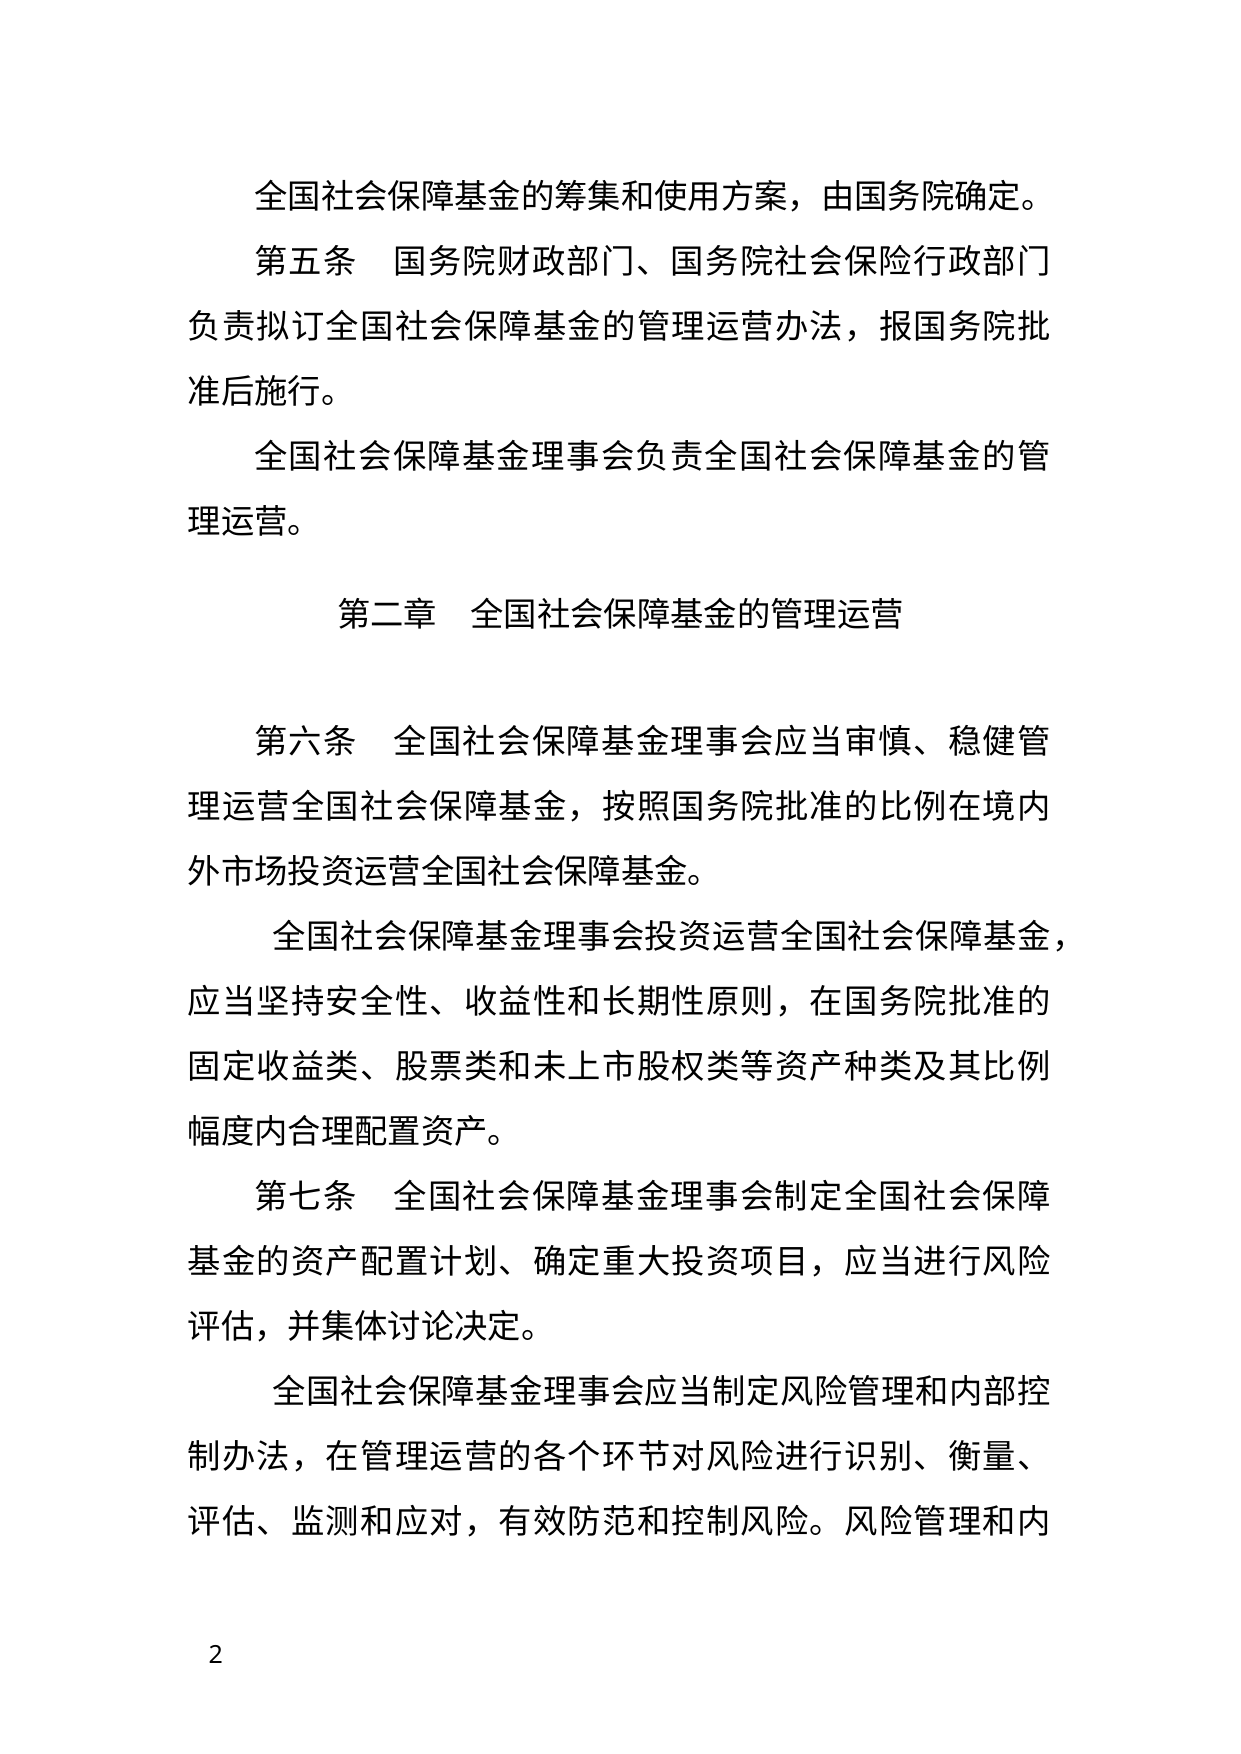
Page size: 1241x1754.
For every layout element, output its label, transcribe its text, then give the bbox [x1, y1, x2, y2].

text 全国社会保障基金的筹集和使用方案，由国务院确定。 [187, 162, 1053, 227]
text 第六条 全国社会保障基金理事会应当审慎、稳健管理运营全国社会保障基金，按照国务院批准的比例在境内外市场投资运营全国社会保障基金。 [187, 706, 1053, 901]
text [187, 1356, 1053, 1551]
subtitle 第二章 全国社会保障基金的管理运营 [187, 579, 1053, 644]
text 全国社会保障基金理事会负责全国社会保障基金的管理运营。 [187, 422, 1053, 552]
text 第五条 国务院财政部门、国务院社会保险行政部门负责拟订全国社会保障基金的管理运营办法，报国务院批准后施行。 [187, 227, 1053, 422]
text 全国社会保障基金理事会投资运营全国社会保障基金，应当坚持安全性、收益性和长期性原则，在国务院批准的固定收益类、股票类和未上市股权类等资产种类及其比例幅度内合理配置资产。 [187, 901, 1053, 1161]
text 第七条 全国社会保障基金理事会制定全国社会保障基金的资产配置计划、确定重大投资项目，应当进行风险评估，并集体讨论决定。 [187, 1161, 1053, 1356]
